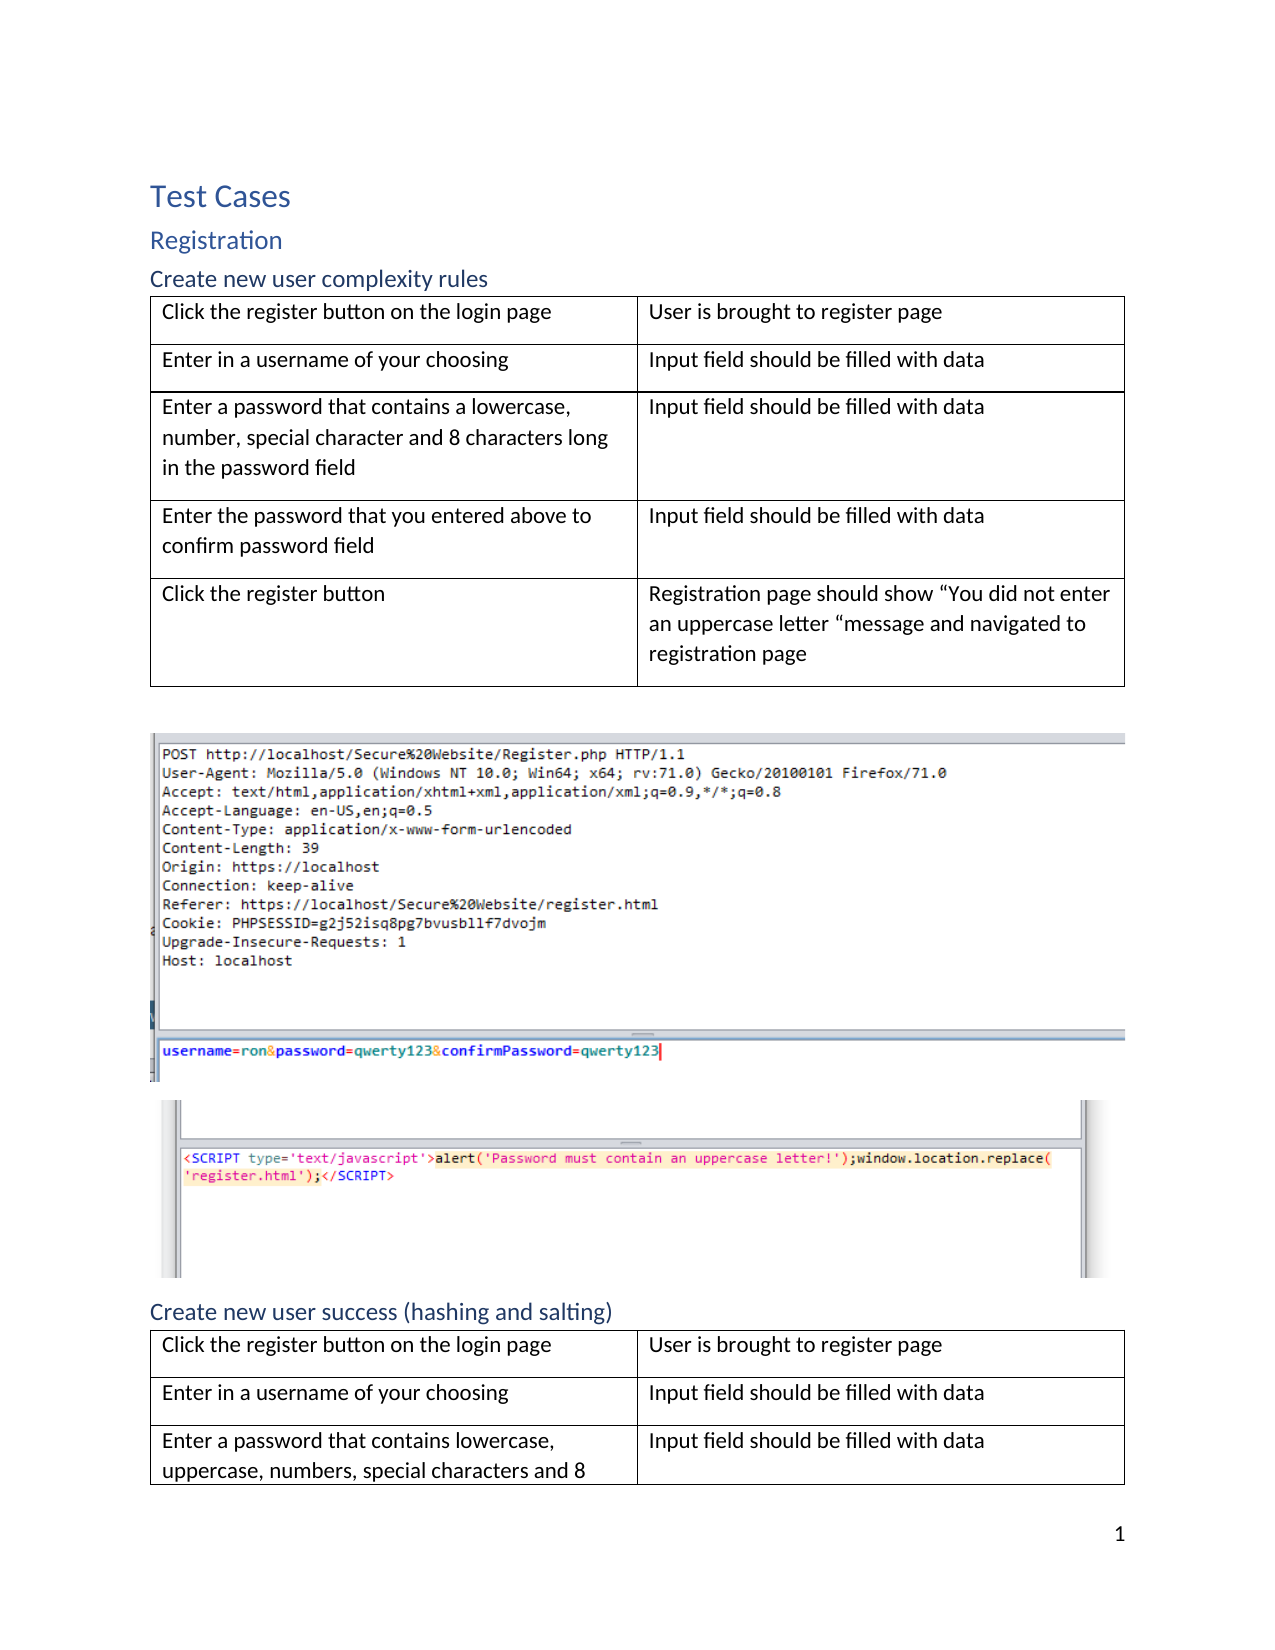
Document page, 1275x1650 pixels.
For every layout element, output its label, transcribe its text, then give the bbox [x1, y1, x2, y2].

table_cell Input field should be filled with data [638, 393, 1124, 500]
table_header Click the register button on the login page [151, 1331, 637, 1377]
table_header Click the register button on the login page [151, 297, 637, 344]
subtitle Test Cases [150, 175, 1125, 216]
table_cell Enter the password that you entered above to confirm password field [151, 501, 637, 578]
table_header User is brought to register page [638, 1331, 1124, 1377]
table_cell Click the register button [151, 579, 637, 686]
table_cell Input field should be filled with data [638, 1378, 1124, 1425]
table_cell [151, 1426, 637, 1484]
picture [150, 1100, 1125, 1278]
subtitle Create new user success (hashing and salting) [150, 1297, 1125, 1327]
table_cell Enter in a username of your choosing [151, 1378, 637, 1425]
subtitle Create new user complexity rules [150, 263, 1125, 293]
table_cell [638, 1426, 1124, 1484]
table_cell Input field should be filled with data [638, 501, 1124, 578]
table_cell Registration page should show “You did not enter an uppercase letter “message and navigated to registration page [638, 579, 1124, 686]
table_cell Input field should be filled with data [638, 345, 1124, 391]
subtitle Registration [150, 223, 1125, 256]
table_cell Enter a password that contains a lowercase, number, special character and 8 characters long in the password field [151, 393, 637, 500]
picture [150, 733, 1125, 1082]
table_header User is brought to register page [638, 297, 1124, 344]
table_cell Enter in a username of your choosing [151, 345, 637, 391]
